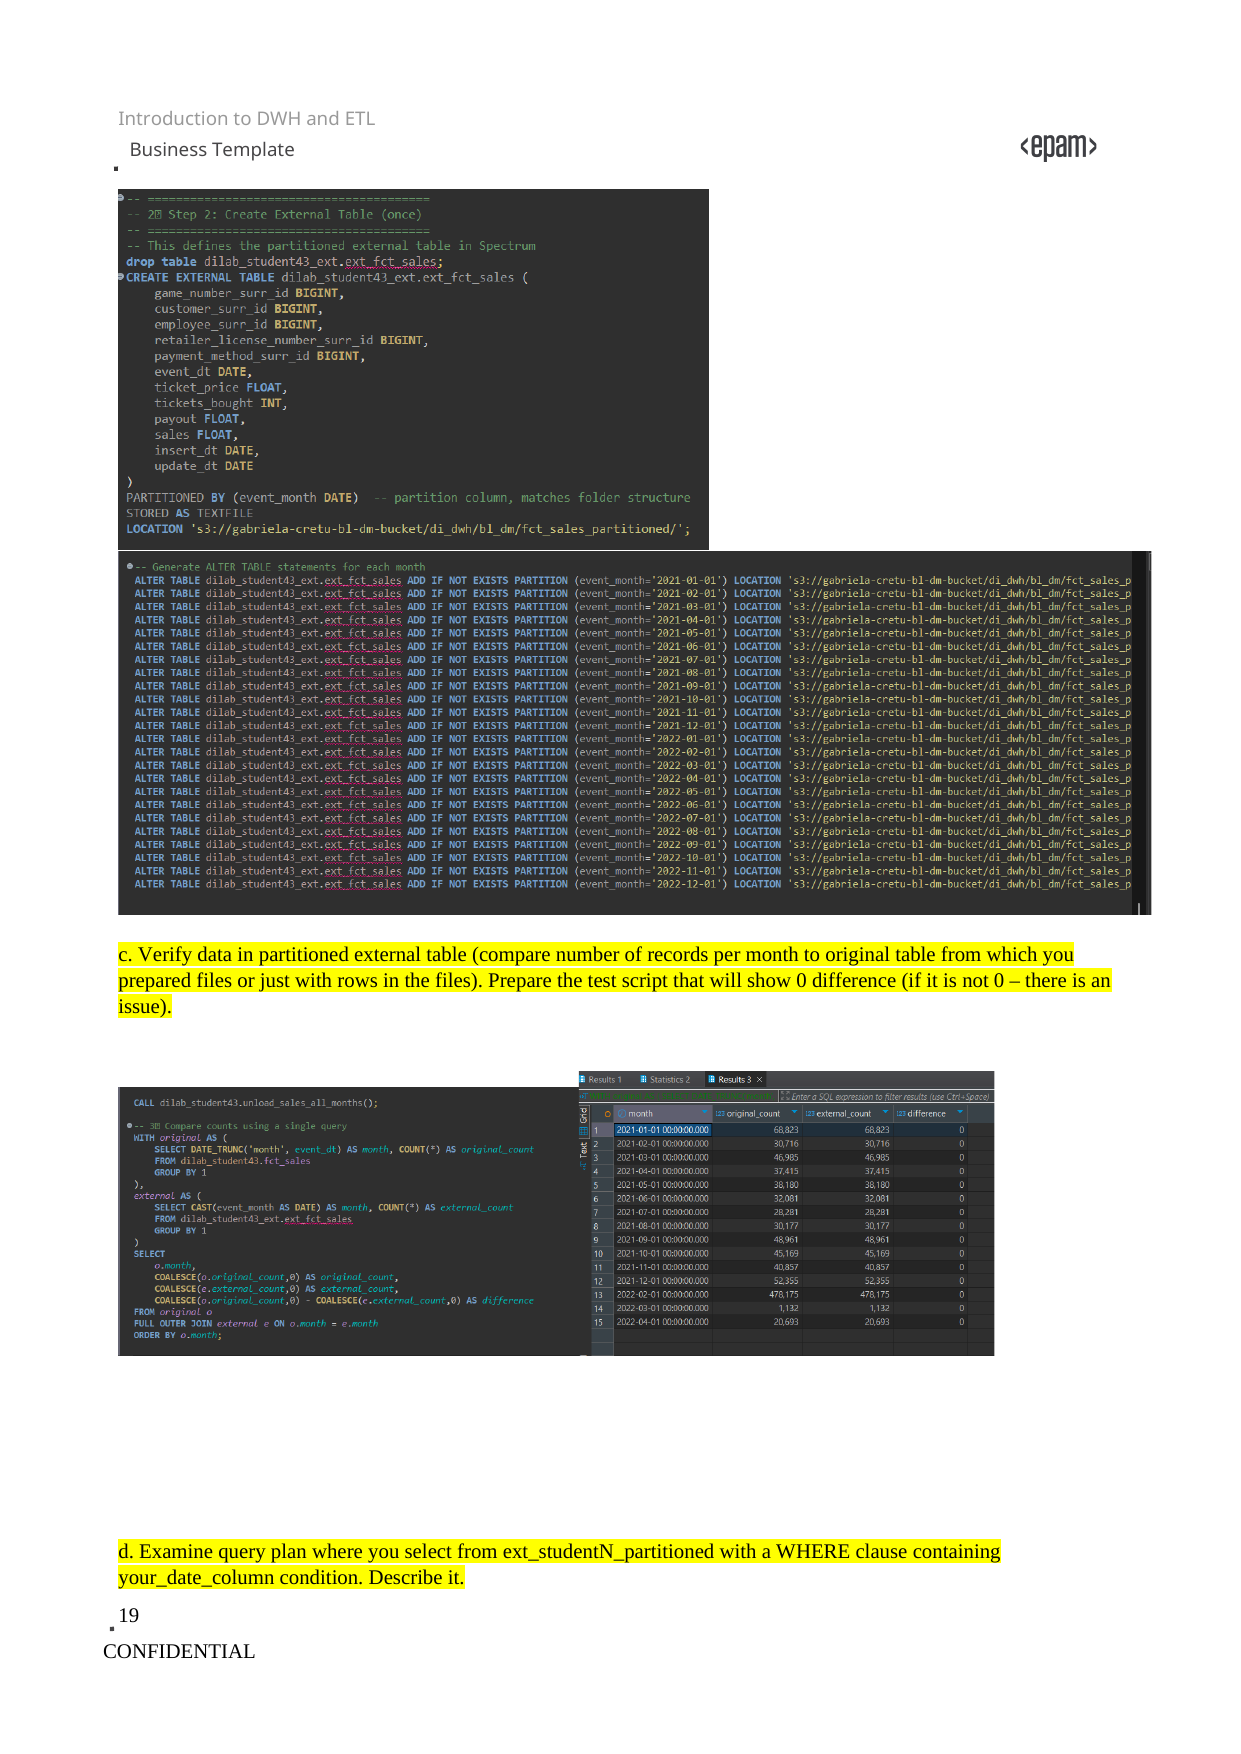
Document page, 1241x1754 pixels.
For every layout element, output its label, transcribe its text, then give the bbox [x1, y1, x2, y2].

picture [1020, 135, 1097, 162]
picture [118, 1071, 995, 1356]
picture [118, 189, 709, 550]
text d. Examine query plan where you select from ext_studentN_partitioned with a WHERE clause containing your_date_column condition. Describe it. [118, 1539, 1152, 1589]
picture [118, 551, 1152, 915]
text c. Verify data in partitioned external table (compare number of records per month to original table from which you prepared files or just with rows in the files). Prepare the test script that will show 0 difference (if it is not 0 – there is an issue). [118, 942, 1152, 1018]
